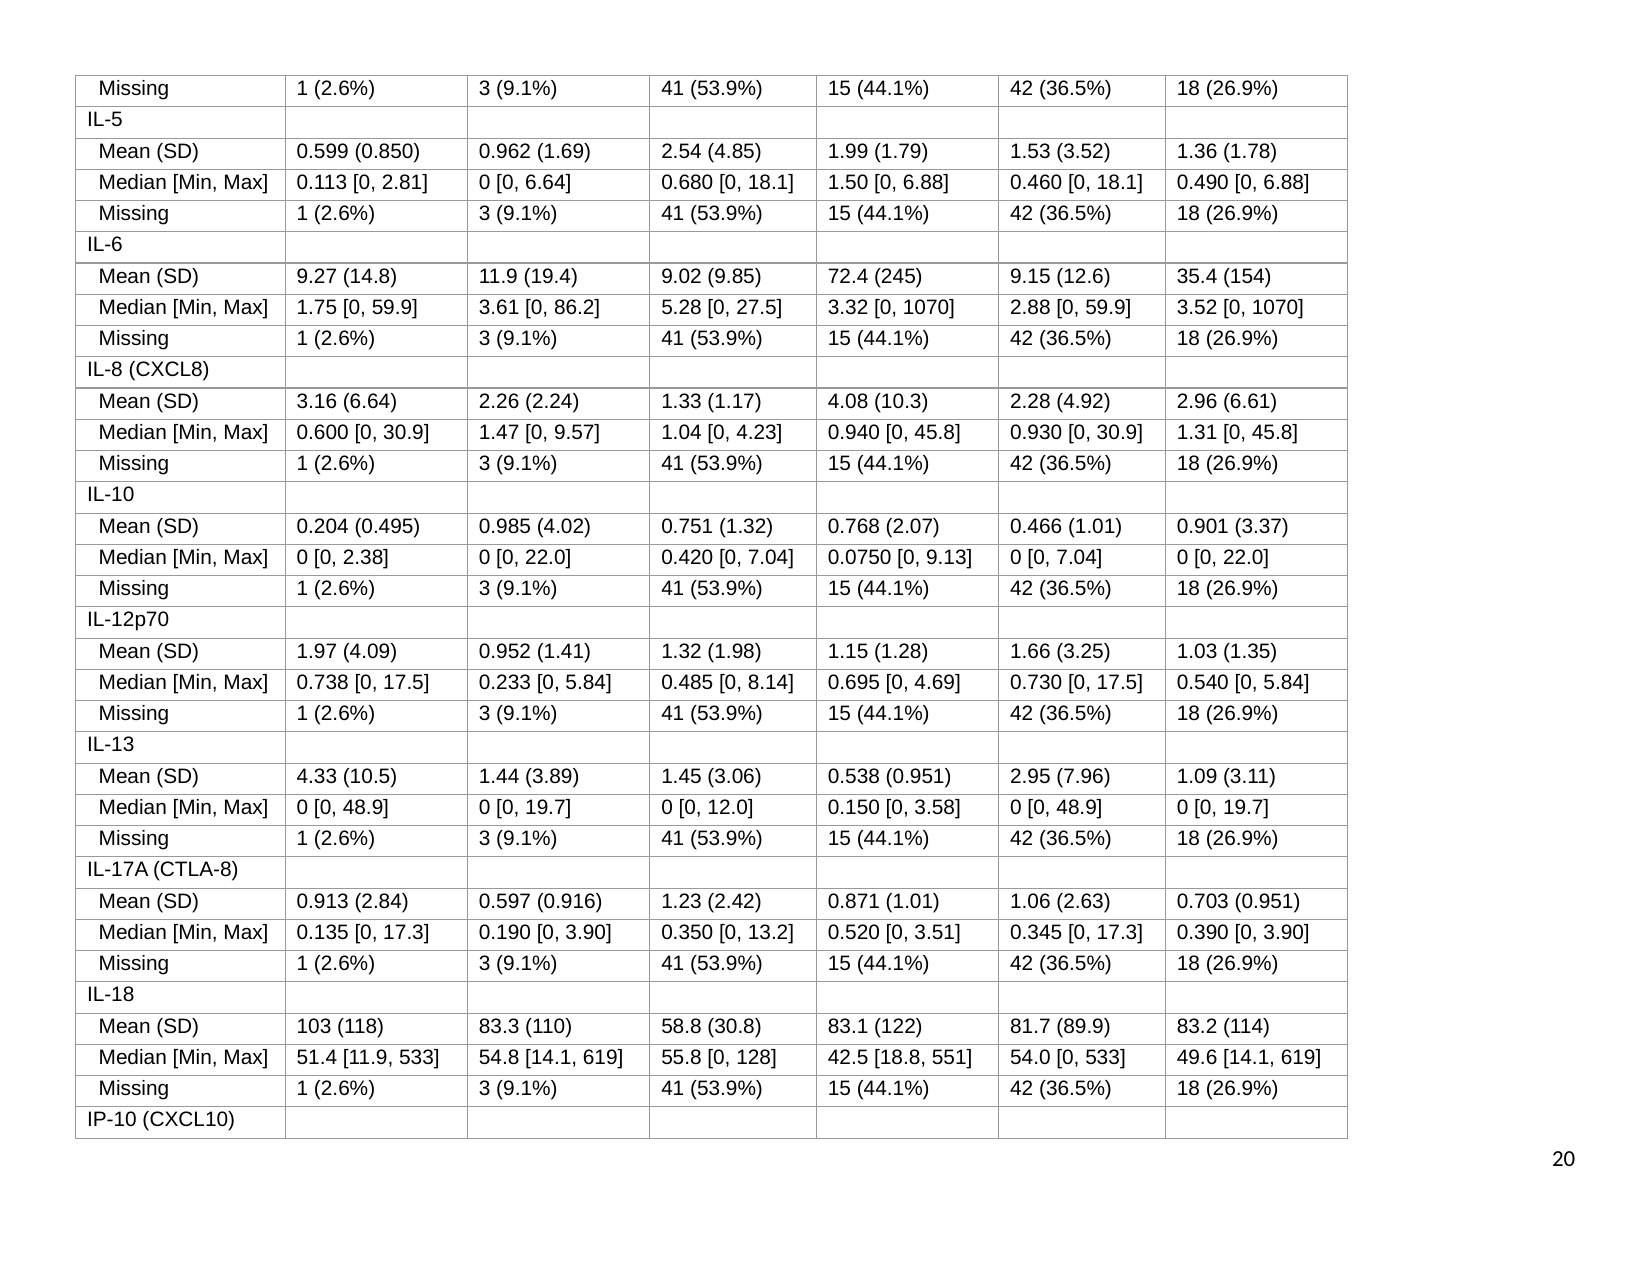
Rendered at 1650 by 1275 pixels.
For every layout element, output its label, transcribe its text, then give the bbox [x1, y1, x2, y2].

table_cell 83.1 (122) [817, 1014, 998, 1044]
table_cell Median [Min, Max] [76, 170, 285, 200]
table_cell Missing [76, 576, 285, 606]
table_cell IL-5 [76, 107, 285, 137]
table_cell [468, 857, 649, 887]
table_cell 0.940 [0, 45.8] [817, 420, 998, 450]
table_cell [817, 357, 998, 387]
table_cell 0.600 [0, 30.9] [286, 420, 467, 450]
table_cell 2.28 (4.92) [999, 389, 1165, 419]
table_cell 0 [0, 12.0] [650, 795, 816, 825]
table_cell 0.730 [0, 17.5] [999, 670, 1165, 700]
table_cell 1 (2.6%) [286, 451, 467, 481]
table_cell 42 (36.5%) [999, 701, 1165, 731]
table_cell [650, 482, 816, 512]
table_cell 0 [0, 19.7] [1166, 795, 1347, 825]
table_cell Median [Min, Max] [76, 545, 285, 575]
table_cell Median [Min, Max] [76, 1045, 285, 1075]
table_cell 18 (26.9%) [1166, 451, 1347, 481]
table_cell 0 [0, 6.64] [468, 170, 649, 200]
table_cell 0.520 [0, 3.51] [817, 920, 998, 950]
table_cell 1.03 (1.35) [1166, 639, 1347, 669]
table_cell [650, 857, 816, 887]
table_cell IL-8 (CXCL8) [76, 357, 285, 387]
table_cell 0.113 [0, 2.81] [286, 170, 467, 200]
table_cell 0.0750 [0, 9.13] [817, 545, 998, 575]
table_cell 49.6 [14.1, 619] [1166, 1045, 1347, 1075]
table_cell 3 (9.1%) [468, 576, 649, 606]
table_cell [468, 482, 649, 512]
table_cell 41 (53.9%) [650, 201, 816, 231]
table_cell 18 (26.9%) [1166, 951, 1347, 981]
table_cell Missing [76, 701, 285, 731]
table_cell 18 (26.9%) [1166, 826, 1347, 856]
table_cell [999, 732, 1165, 762]
table_cell 9.15 (12.6) [999, 264, 1165, 294]
table_cell 1.50 [0, 6.88] [817, 170, 998, 200]
table_cell 42 (36.5%) [999, 1076, 1165, 1106]
table_cell 1.44 (3.89) [468, 764, 649, 794]
table_cell 0.204 (0.495) [286, 514, 467, 544]
table_cell Mean (SD) [76, 889, 285, 919]
table_cell 0.538 (0.951) [817, 764, 998, 794]
table_cell 0.485 [0, 8.14] [650, 670, 816, 700]
table_cell 54.8 [14.1, 619] [468, 1045, 649, 1075]
table_cell [650, 1107, 816, 1137]
table_cell 0.350 [0, 13.2] [650, 920, 816, 950]
table_cell Mean (SD) [76, 389, 285, 419]
table_cell Median [Min, Max] [76, 295, 285, 325]
table_cell Mean (SD) [76, 514, 285, 544]
table_cell 1 (2.6%) [286, 826, 467, 856]
table_cell 42 (36.5%) [999, 826, 1165, 856]
table_cell [286, 732, 467, 762]
table_cell 1.32 (1.98) [650, 639, 816, 669]
table_cell [817, 732, 998, 762]
table_cell [286, 1107, 467, 1137]
table_cell 3.32 [0, 1070] [817, 295, 998, 325]
table_cell 1 (2.6%) [286, 576, 467, 606]
table_cell [817, 482, 998, 512]
table_cell Missing [76, 951, 285, 981]
table_cell Median [Min, Max] [76, 670, 285, 700]
table_cell 15 (44.1%) [817, 701, 998, 731]
table_cell 3.16 (6.64) [286, 389, 467, 419]
table_cell [286, 857, 467, 887]
table_cell 0.345 [0, 17.3] [999, 920, 1165, 950]
table_cell 0 [0, 22.0] [1166, 545, 1347, 575]
table_cell [468, 732, 649, 762]
table_cell 3 (9.1%) [468, 826, 649, 856]
table_cell 58.8 (30.8) [650, 1014, 816, 1044]
table_cell 3 (9.1%) [468, 451, 649, 481]
table_cell Missing [76, 826, 285, 856]
table_cell 103 (118) [286, 1014, 467, 1044]
table_cell 0 [0, 19.7] [468, 795, 649, 825]
table_cell 0.420 [0, 7.04] [650, 545, 816, 575]
table_cell 0.985 (4.02) [468, 514, 649, 544]
table_cell 0.703 (0.951) [1166, 889, 1347, 919]
table_cell [999, 107, 1165, 137]
table_cell 15 (44.1%) [817, 326, 998, 356]
table_cell 2.54 (4.85) [650, 139, 816, 169]
table_cell 42 (36.5%) [999, 76, 1165, 106]
table_cell 15 (44.1%) [817, 576, 998, 606]
table_cell 35.4 (154) [1166, 264, 1347, 294]
table_cell 1.33 (1.17) [650, 389, 816, 419]
table_cell 0.751 (1.32) [650, 514, 816, 544]
table_cell 9.02 (9.85) [650, 264, 816, 294]
table_cell Missing [76, 326, 285, 356]
table_cell Missing [76, 76, 285, 106]
table_cell 1.04 [0, 4.23] [650, 420, 816, 450]
table_cell 15 (44.1%) [817, 451, 998, 481]
table_cell [468, 357, 649, 387]
table_cell 4.08 (10.3) [817, 389, 998, 419]
table_cell 18 (26.9%) [1166, 1076, 1347, 1106]
table_cell [286, 607, 467, 637]
table_cell Missing [76, 451, 285, 481]
table_cell [468, 232, 649, 262]
table_cell 15 (44.1%) [817, 826, 998, 856]
table_cell 1.36 (1.78) [1166, 139, 1347, 169]
table_cell [999, 982, 1165, 1012]
table_cell 15 (44.1%) [817, 201, 998, 231]
table_cell 0.490 [0, 6.88] [1166, 170, 1347, 200]
table_cell 1 (2.6%) [286, 201, 467, 231]
table_cell 0.190 [0, 3.90] [468, 920, 649, 950]
table_cell 0.695 [0, 4.69] [817, 670, 998, 700]
table_cell [817, 982, 998, 1012]
table_cell 0.738 [0, 17.5] [286, 670, 467, 700]
table_cell [650, 107, 816, 137]
table_cell 42 (36.5%) [999, 451, 1165, 481]
table_cell Mean (SD) [76, 1014, 285, 1044]
table_cell IL-12p70 [76, 607, 285, 637]
table_cell [999, 607, 1165, 637]
table_cell 1.47 [0, 9.57] [468, 420, 649, 450]
table_cell 1.97 (4.09) [286, 639, 467, 669]
table_cell IL-13 [76, 732, 285, 762]
table_cell [817, 607, 998, 637]
table_cell 1.45 (3.06) [650, 764, 816, 794]
table_cell 0.930 [0, 30.9] [999, 420, 1165, 450]
table_cell Mean (SD) [76, 264, 285, 294]
table_cell [286, 357, 467, 387]
table_cell 0.150 [0, 3.58] [817, 795, 998, 825]
table_cell 1 (2.6%) [286, 951, 467, 981]
table_cell 0 [0, 48.9] [286, 795, 467, 825]
table_cell 15 (44.1%) [817, 1076, 998, 1106]
table_cell [286, 982, 467, 1012]
table_cell 41 (53.9%) [650, 826, 816, 856]
table_cell [1166, 232, 1347, 262]
table_cell [1166, 357, 1347, 387]
table_cell 1.09 (3.11) [1166, 764, 1347, 794]
table_cell 2.88 [0, 59.9] [999, 295, 1165, 325]
table_cell 18 (26.9%) [1166, 201, 1347, 231]
table_cell [817, 107, 998, 137]
table_cell Mean (SD) [76, 139, 285, 169]
table_cell [650, 357, 816, 387]
table_cell 3 (9.1%) [468, 326, 649, 356]
table_cell IL-10 [76, 482, 285, 512]
table_cell 3 (9.1%) [468, 951, 649, 981]
table_cell 3.61 [0, 86.2] [468, 295, 649, 325]
table_cell 2.95 (7.96) [999, 764, 1165, 794]
table_cell 41 (53.9%) [650, 951, 816, 981]
table_cell IL-6 [76, 232, 285, 262]
table_cell 0.871 (1.01) [817, 889, 998, 919]
table_cell [286, 482, 467, 512]
table_cell 1.31 [0, 45.8] [1166, 420, 1347, 450]
table_cell [650, 732, 816, 762]
table_cell 51.4 [11.9, 533] [286, 1045, 467, 1075]
table_cell [468, 107, 649, 137]
table_cell 41 (53.9%) [650, 701, 816, 731]
table_cell 55.8 [0, 128] [650, 1045, 816, 1075]
table_cell [468, 1107, 649, 1137]
table_cell [286, 232, 467, 262]
table_cell [999, 482, 1165, 512]
table_cell 0.680 [0, 18.1] [650, 170, 816, 200]
table_cell [999, 1107, 1165, 1137]
table_cell 5.28 [0, 27.5] [650, 295, 816, 325]
table_cell 0.540 [0, 5.84] [1166, 670, 1347, 700]
table_cell Median [Min, Max] [76, 795, 285, 825]
table_cell [999, 232, 1165, 262]
table_cell 1.15 (1.28) [817, 639, 998, 669]
table_cell [999, 857, 1165, 887]
table_cell 18 (26.9%) [1166, 76, 1347, 106]
table_cell Median [Min, Max] [76, 420, 285, 450]
table_cell 1.06 (2.63) [999, 889, 1165, 919]
table_cell [1166, 857, 1347, 887]
table_cell 3 (9.1%) [468, 76, 649, 106]
table_cell 18 (26.9%) [1166, 576, 1347, 606]
table_cell [286, 107, 467, 137]
table_cell 0 [0, 7.04] [999, 545, 1165, 575]
table_cell 54.0 [0, 533] [999, 1045, 1165, 1075]
table_cell 83.3 (110) [468, 1014, 649, 1044]
table_cell 41 (53.9%) [650, 1076, 816, 1106]
table_cell 9.27 (14.8) [286, 264, 467, 294]
table_cell Missing [76, 201, 285, 231]
table_cell 1.75 [0, 59.9] [286, 295, 467, 325]
table_cell 41 (53.9%) [650, 326, 816, 356]
table_cell 0.597 (0.916) [468, 889, 649, 919]
table_cell 3 (9.1%) [468, 201, 649, 231]
table_cell IL-17A (CTLA-8) [76, 857, 285, 887]
table_cell 41 (53.9%) [650, 451, 816, 481]
table_cell 42 (36.5%) [999, 326, 1165, 356]
table_cell 11.9 (19.4) [468, 264, 649, 294]
table_cell [1166, 732, 1347, 762]
table_cell 0.466 (1.01) [999, 514, 1165, 544]
table_cell 15 (44.1%) [817, 76, 998, 106]
table_cell 1 (2.6%) [286, 326, 467, 356]
table_cell [650, 232, 816, 262]
table_cell 0.233 [0, 5.84] [468, 670, 649, 700]
table_cell 3 (9.1%) [468, 701, 649, 731]
table_cell 1.53 (3.52) [999, 139, 1165, 169]
table_cell [1166, 107, 1347, 137]
table_cell [650, 982, 816, 1012]
table_cell 83.2 (114) [1166, 1014, 1347, 1044]
table_cell 3 (9.1%) [468, 1076, 649, 1106]
table_cell 42 (36.5%) [999, 201, 1165, 231]
table_cell 0.599 (0.850) [286, 139, 467, 169]
table_cell 1 (2.6%) [286, 76, 467, 106]
table_cell 0.952 (1.41) [468, 639, 649, 669]
table_cell [468, 607, 649, 637]
table_cell [650, 607, 816, 637]
table_cell 42 (36.5%) [999, 576, 1165, 606]
table_cell 0.135 [0, 17.3] [286, 920, 467, 950]
table_cell [999, 357, 1165, 387]
table_cell 0.768 (2.07) [817, 514, 998, 544]
table_cell 0.913 (2.84) [286, 889, 467, 919]
table_cell 1 (2.6%) [286, 701, 467, 731]
table_cell Mean (SD) [76, 639, 285, 669]
table_cell 0 [0, 2.38] [286, 545, 467, 575]
table_cell 0 [0, 48.9] [999, 795, 1165, 825]
table_cell 42.5 [18.8, 551] [817, 1045, 998, 1075]
table_cell 2.96 (6.61) [1166, 389, 1347, 419]
table_cell 1.66 (3.25) [999, 639, 1165, 669]
table_cell Missing [76, 1076, 285, 1106]
table_cell [817, 857, 998, 887]
table_cell 4.33 (10.5) [286, 764, 467, 794]
table_cell [817, 1107, 998, 1137]
table_cell 2.26 (2.24) [468, 389, 649, 419]
table_cell Mean (SD) [76, 764, 285, 794]
table_cell 81.7 (89.9) [999, 1014, 1165, 1044]
table_cell 42 (36.5%) [999, 951, 1165, 981]
table_cell 0 [0, 22.0] [468, 545, 649, 575]
table_cell [1166, 982, 1347, 1012]
table_cell 1 (2.6%) [286, 1076, 467, 1106]
table_cell [1166, 607, 1347, 637]
table_cell [468, 982, 649, 1012]
table_cell [817, 232, 998, 262]
table_cell 1.23 (2.42) [650, 889, 816, 919]
table_cell 0.390 [0, 3.90] [1166, 920, 1347, 950]
table_cell 18 (26.9%) [1166, 326, 1347, 356]
table_cell Median [Min, Max] [76, 920, 285, 950]
table_cell [1166, 482, 1347, 512]
table_cell 41 (53.9%) [650, 76, 816, 106]
table_cell 0.962 (1.69) [468, 139, 649, 169]
table_cell 15 (44.1%) [817, 951, 998, 981]
table_cell [1166, 1107, 1347, 1137]
table_cell IL-18 [76, 982, 285, 1012]
table_cell 18 (26.9%) [1166, 701, 1347, 731]
table_cell 3.52 [0, 1070] [1166, 295, 1347, 325]
table_cell 41 (53.9%) [650, 576, 816, 606]
table_cell 0.901 (3.37) [1166, 514, 1347, 544]
table_cell IP-10 (CXCL10) [76, 1107, 285, 1137]
table_cell 72.4 (245) [817, 264, 998, 294]
table_cell 0.460 [0, 18.1] [999, 170, 1165, 200]
table_cell 1.99 (1.79) [817, 139, 998, 169]
